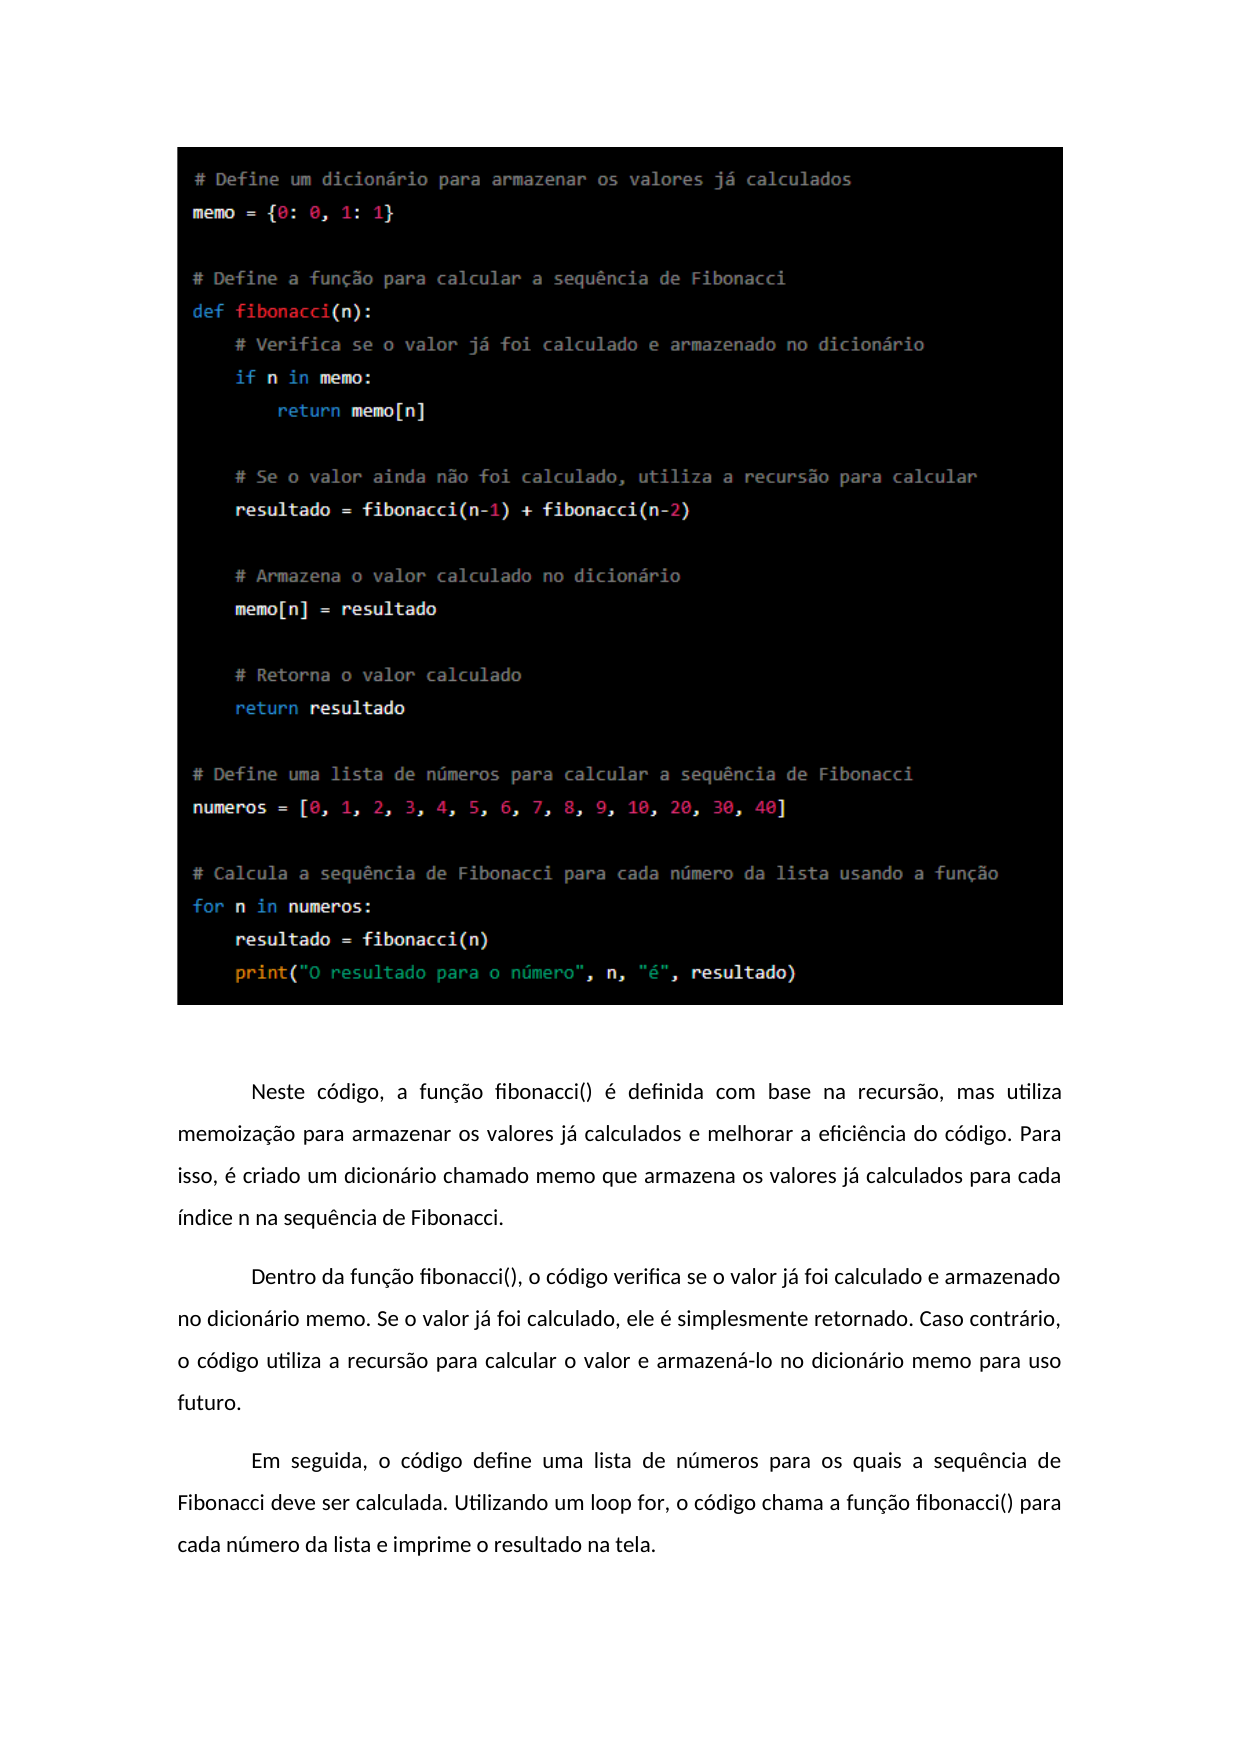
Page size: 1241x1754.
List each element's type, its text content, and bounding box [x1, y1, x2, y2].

text Em seguida, o código define uma lista de números para os quais a sequência de Fibonacci deve ser calculada. Utilizando um loop for, o código chama a função fibonacci() para cada número da lista e imprime o resultado na tela. [177, 1446, 1063, 1558]
text Dentro da função fibonacci(), o código verifica se o valor já foi calculado e armazenado no dicionário memo. Se o valor já foi calculado, ele é simplesmente retornado. Caso contrário, o código utiliza a recursão para calcular o valor e armazená-lo no dicionário memo para uso futuro. [177, 1262, 1063, 1416]
text Neste código, a função fibonacci() é definida com base na recursão, mas utiliza memoização para armazenar os valores já calculados e melhorar a eficiência do código. Para isso, é criado um dicionário chamado memo que armazena os valores já calculados para cada índice n na sequência de Fibonacci. [177, 1077, 1063, 1231]
picture [177, 147, 1063, 1005]
